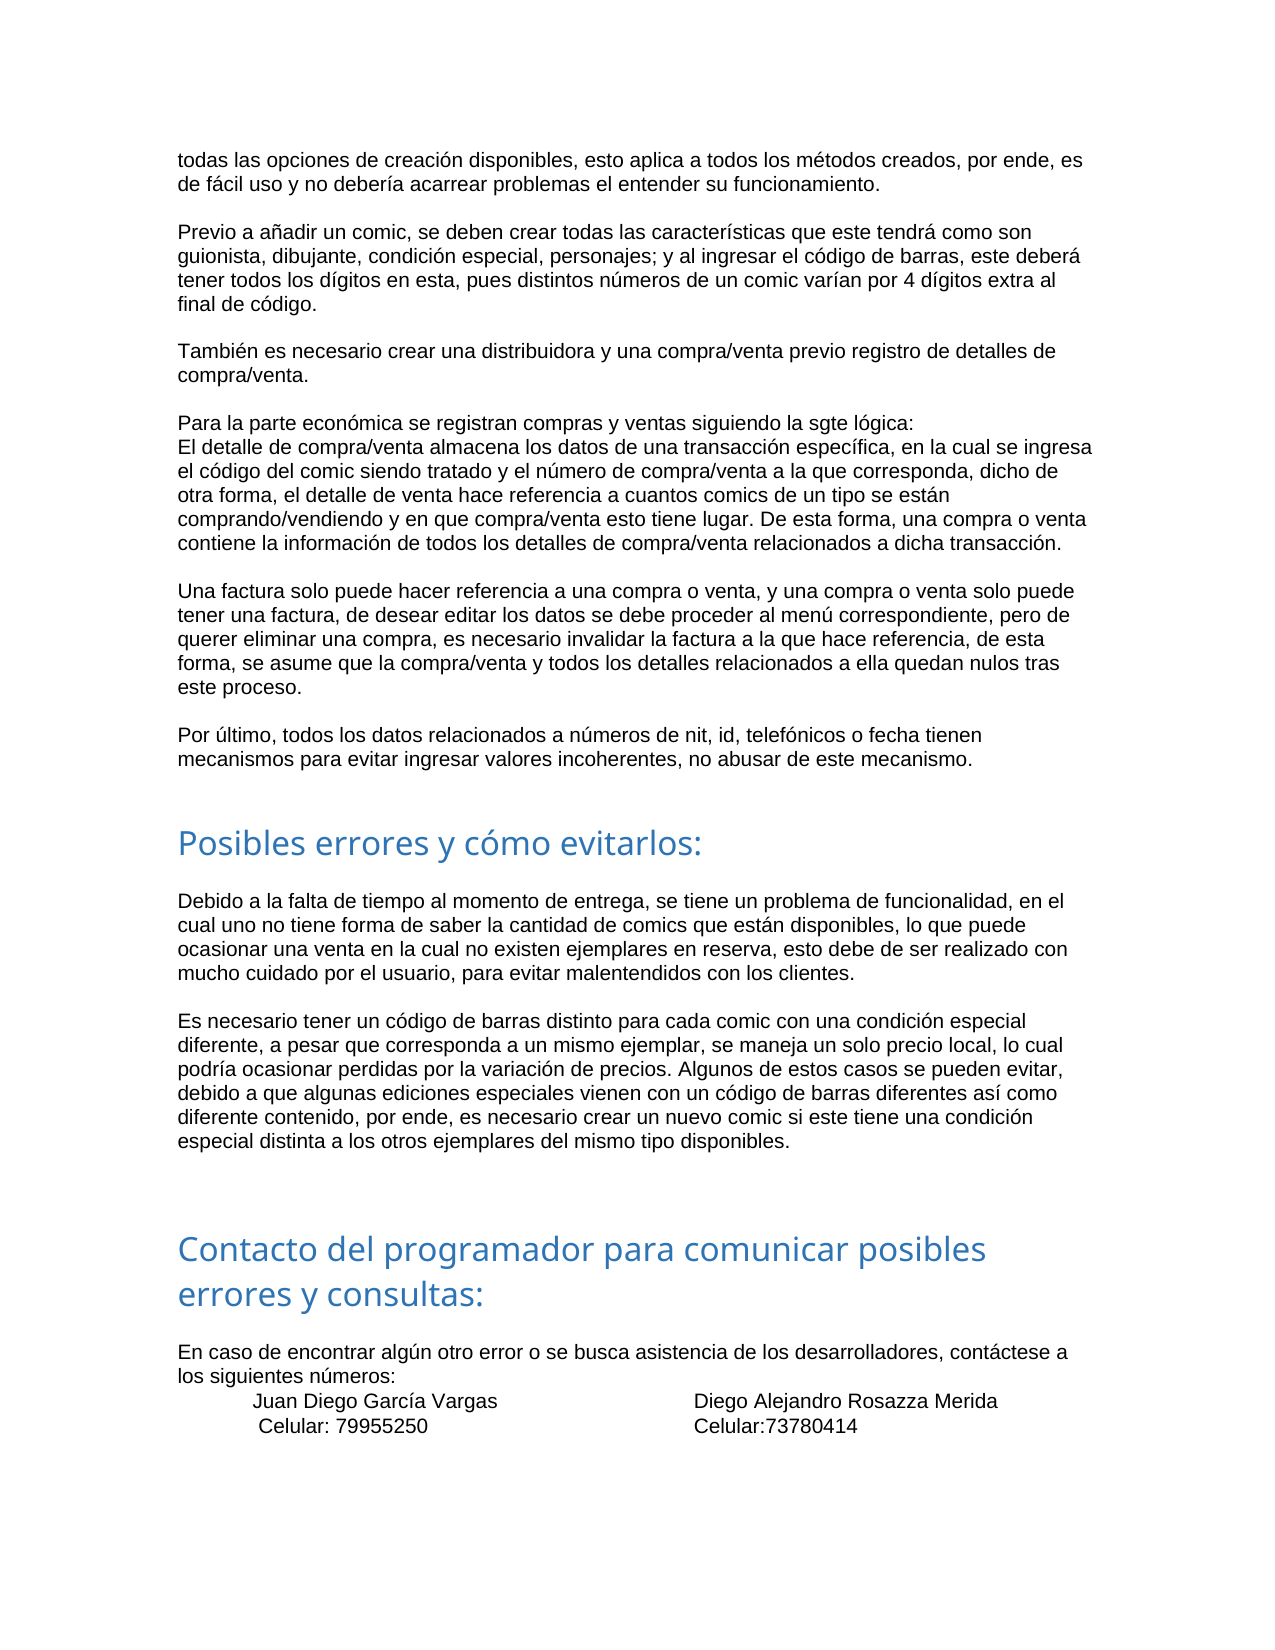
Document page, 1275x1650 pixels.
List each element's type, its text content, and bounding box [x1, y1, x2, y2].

text Debido a la falta de tiempo al momento de entrega, se tiene un problema de funcionalidad, en el cual uno no tiene forma de saber la cantidad de comics que están disponibles, lo que puede ocasionar una venta en la cual no existen ejemplares en reserva, esto debe de ser realizado con mucho cuidado por el usuario, para evitar malentendidos con los clientes. [177, 889, 1098, 985]
text En caso de encontrar algún otro error o se busca asistencia de los desarrolladores, contáctese a los siguientes números: [177, 1340, 1098, 1388]
subtitle Posibles errores y cómo evitarlos: [177, 819, 1098, 865]
text Juan Diego García Vargas Diego Alejandro Rosazza Merida [177, 1388, 1098, 1413]
text Para la parte económica se registran compras y ventas siguiendo la sgte lógica: [177, 411, 1098, 435]
text También es necesario crear una distribuidora y una compra/venta previo registro de detalles de compra/venta. [177, 339, 1098, 387]
text Previo a añadir un comic, se deben crear todas las características que este tendrá como son guionista, dibujante, condición especial, personajes; y al ingresar el código de barras, este deberá tener todos los dígitos en esta, pues distintos números de un comic varían por 4 dígitos extra al final de código. [177, 219, 1098, 315]
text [177, 148, 1098, 196]
text Una factura solo puede hacer referencia a una compra o venta, y una compra o venta solo puede tener una factura, de desear editar los datos se debe proceder al menú correspondiente, pero de querer eliminar una compra, es necesario invalidar la factura a la que hace referencia, de esta forma, se asume que la compra/venta y todos los detalles relacionados a ella quedan nulos tras este proceso. [177, 579, 1098, 699]
text El detalle de compra/venta almacena los datos de una transacción específica, en la cual se ingresa el código del comic siendo tratado y el número de compra/venta a la que corresponda, dicho de otra forma, el detalle de venta hace referencia a cuantos comics de un tipo se están comprando/vendiendo y en que compra/venta esto tiene lugar. De esta forma, una compra o venta contiene la información de todos los detalles de compra/venta relacionados a dicha transacción. [177, 435, 1098, 555]
text Es necesario tener un código de barras distinto para cada comic con una condición especial diferente, a pesar que corresponda a un mismo ejemplar, se maneja un solo precio local, lo cual podría ocasionar perdidas por la variación de precios. Algunos de estos casos se pueden evitar, debido a que algunas ediciones especiales vienen con un código de barras diferentes así como diferente contenido, por ende, es necesario crear un nuevo comic si este tiene una condición especial distinta a los otros ejemplares del mismo tipo disponibles. [177, 1009, 1098, 1152]
text Por último, todos los datos relacionados a números de nit, id, telefónicos o fecha tienen mecanismos para evitar ingresar valores incoherentes, no abusar de este mecanismo. [177, 723, 1098, 771]
text Celular: 79955250 Celular:73780414 [177, 1413, 1098, 1438]
subtitle Contacto del programador para comunicar posibles errores y consultas: [177, 1225, 1098, 1316]
